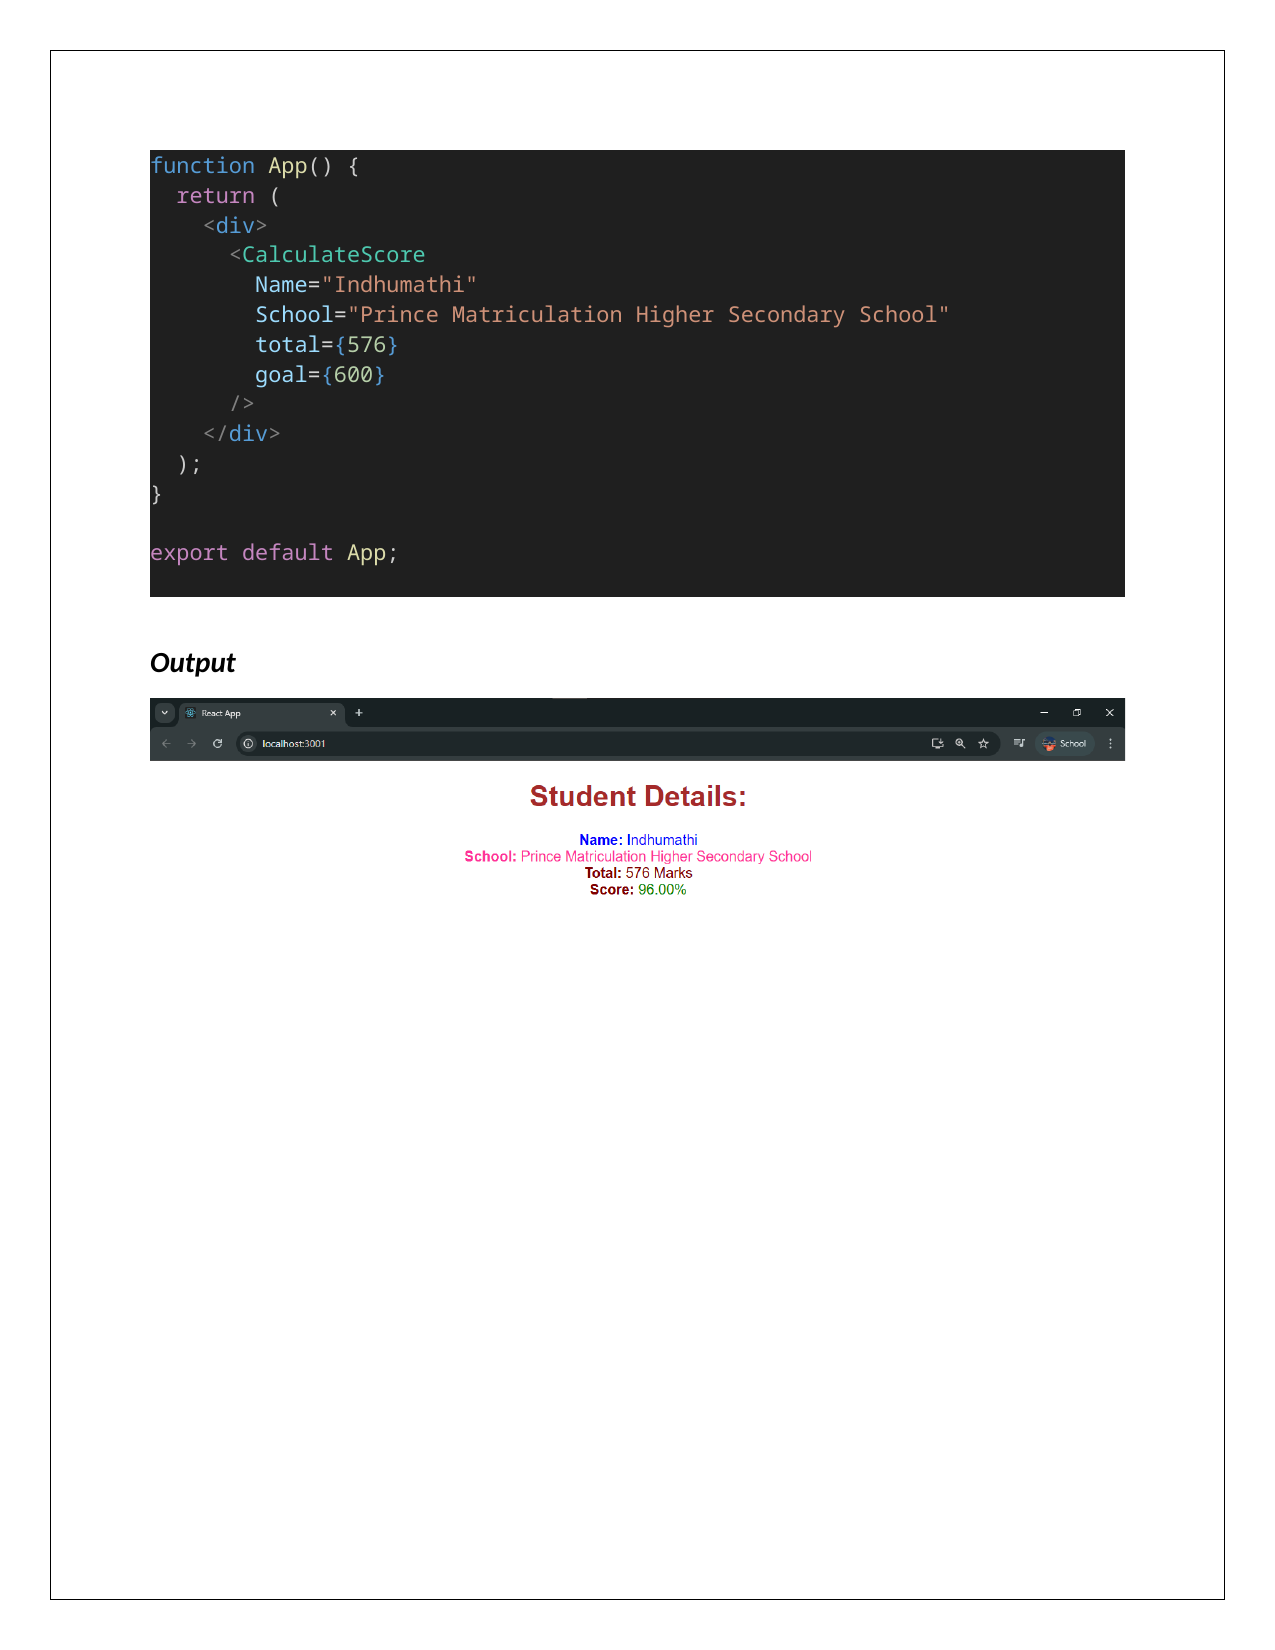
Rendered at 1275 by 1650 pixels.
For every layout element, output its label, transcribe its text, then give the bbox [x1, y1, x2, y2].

text /> [150, 388, 1125, 418]
text <div> [150, 209, 1125, 239]
text School="Prince Matriculation Higher Secondary School" [150, 299, 1125, 329]
text } [150, 478, 1125, 507]
text <CalculateScore [150, 239, 1125, 269]
text Output [150, 644, 1125, 679]
text export default App; [150, 537, 1125, 567]
text goal={600} [150, 358, 1125, 388]
text return ( [150, 180, 1125, 209]
text function App() { [150, 150, 1125, 180]
text total={576} [150, 329, 1125, 358]
text </div> [150, 418, 1125, 448]
text ); [150, 448, 1125, 478]
text Name="Indhumathi" [150, 269, 1125, 299]
picture [150, 698, 1125, 935]
